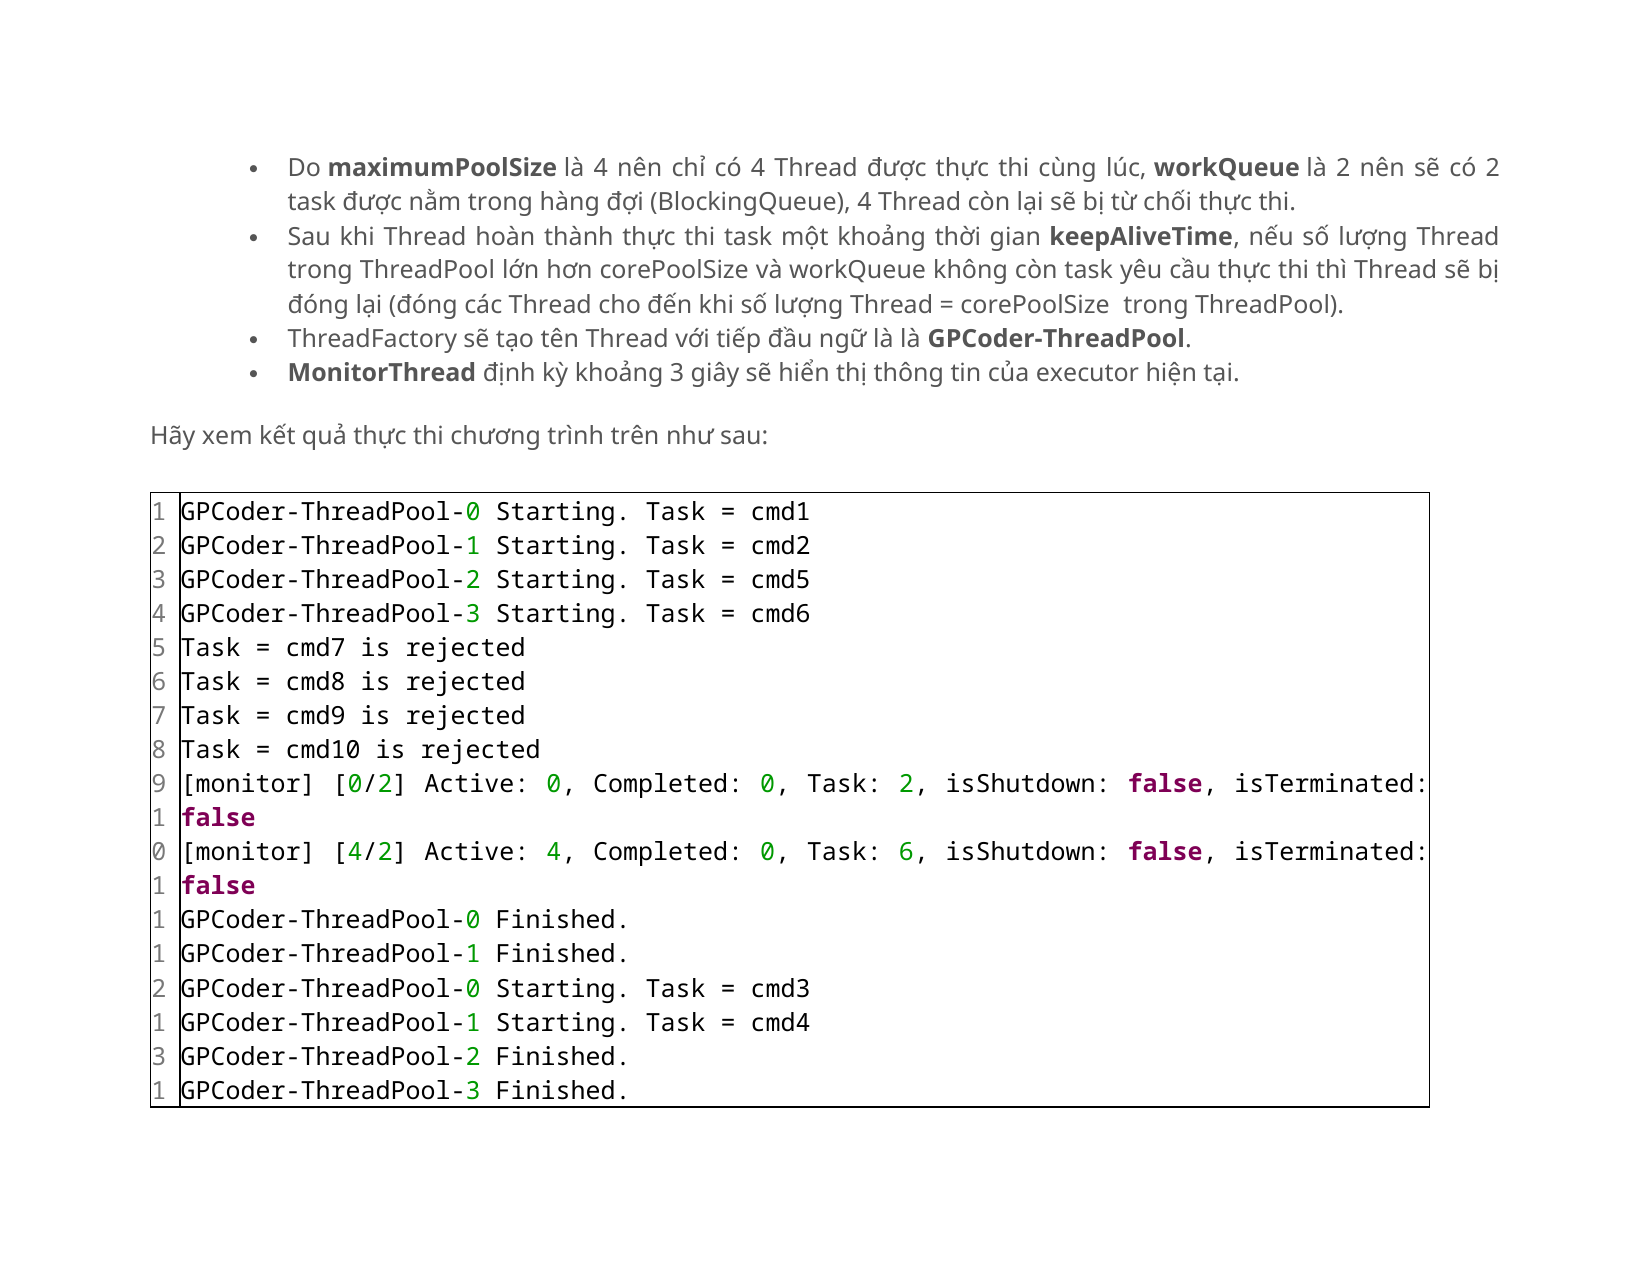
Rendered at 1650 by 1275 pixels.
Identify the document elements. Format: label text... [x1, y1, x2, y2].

list ThreadFactory sẽ tạo tên Thread với tiếp đầu ngữ là là GPCoder-ThreadPool. [250, 320, 1500, 354]
list Sau khi Thread hoàn thành thực thi task một khoảng thời gian keepAliveTime, nếu số lượng Thread trong ThreadPool lớn hơn corePoolSize và workQueue không còn task yêu cầu thực thi thì Thread sẽ bị đóng lại (đóng các Thread cho đến khi số lượng Thread = corePoolSize trong ThreadPool). [250, 218, 1500, 320]
text Hãy xem kết quả thực thi chương trình trên như sau: [150, 418, 1500, 452]
list MonitorThread định kỳ khoảng 3 giây sẽ hiển thị thông tin của executor hiện tại. [250, 354, 1500, 388]
list Do maximumPoolSize là 4 nên chỉ có 4 Thread được thực thi cùng lúc, workQueue là 2 nên sẽ có 2 task được nằm trong hàng đợi (BlockingQueue), 4 Thread còn lại sẽ bị từ chối thực thi. [250, 150, 1500, 218]
